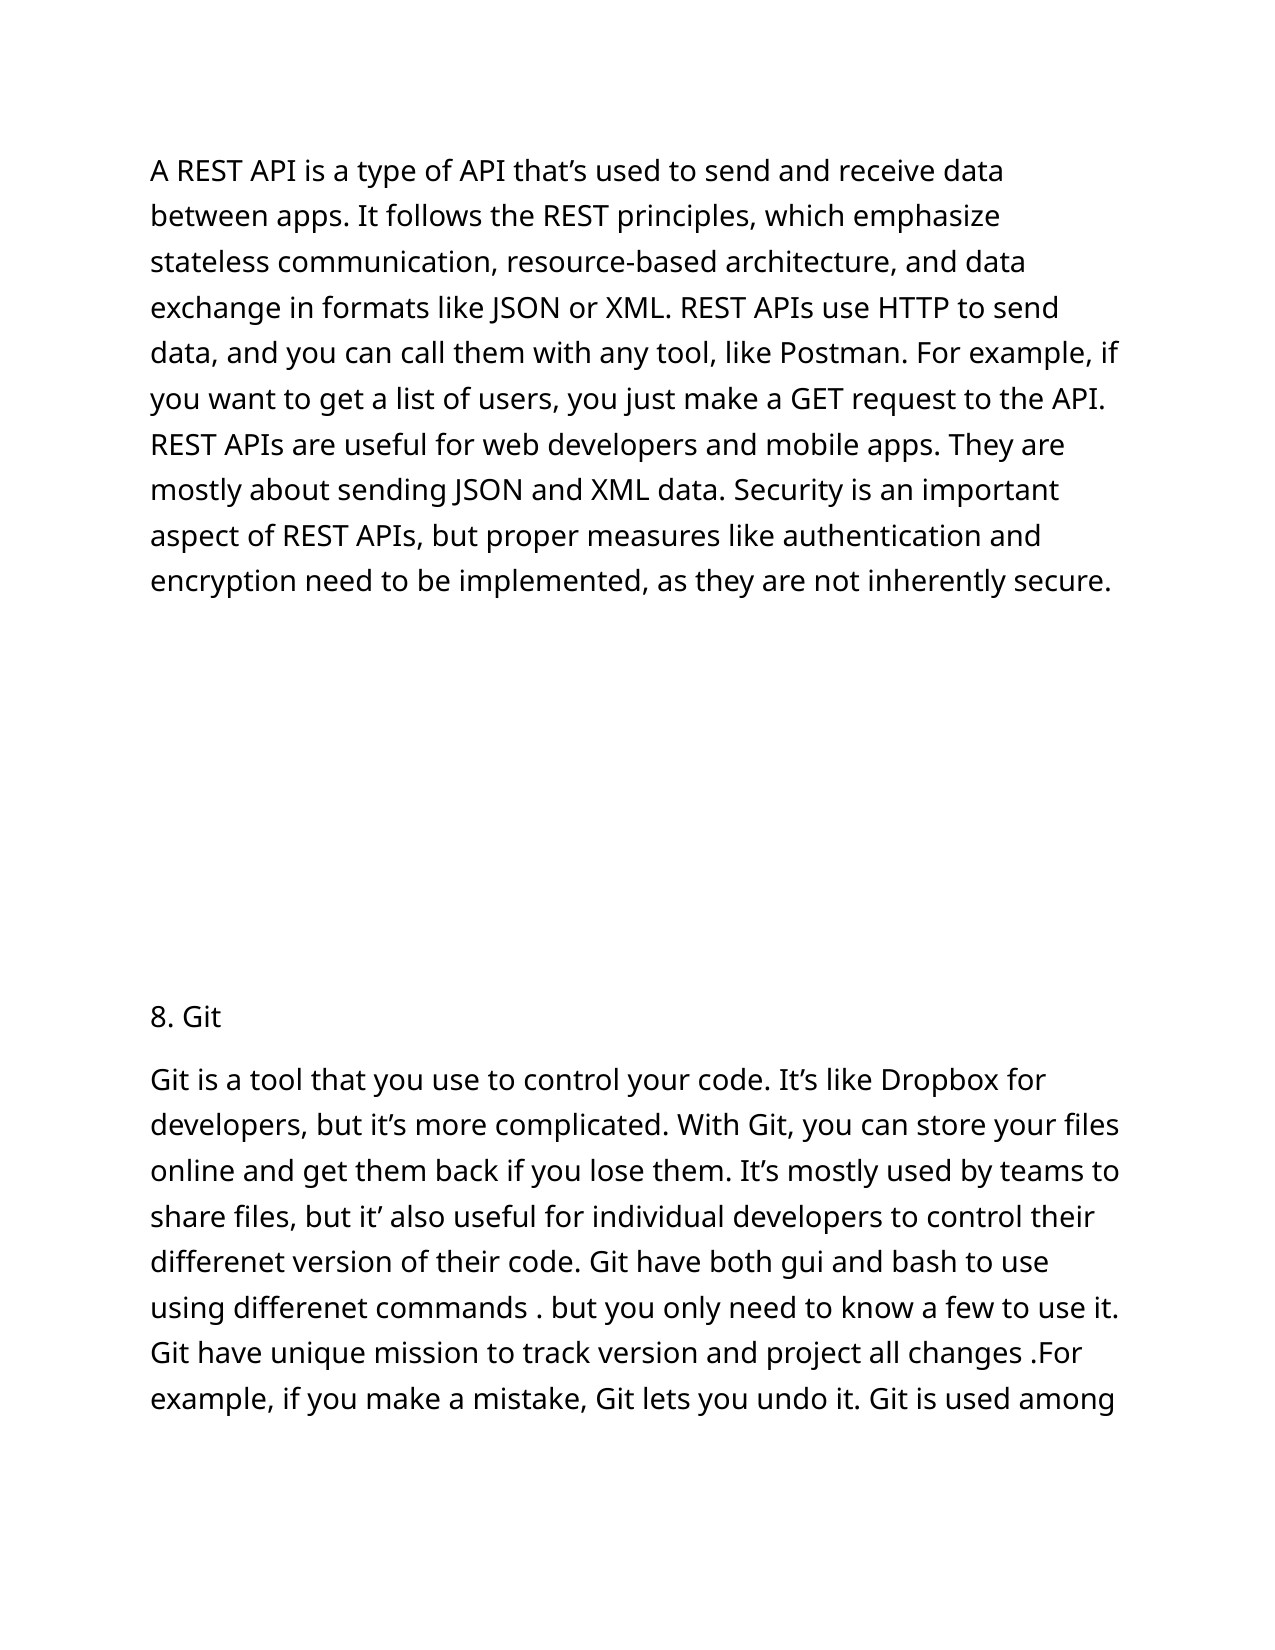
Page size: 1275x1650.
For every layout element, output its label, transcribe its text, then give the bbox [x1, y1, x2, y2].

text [150, 1059, 1125, 1418]
text A REST API is a type of API that’s used to send and receive data between apps. It follows the REST principles, which emphasize stateless communication, resource-based architecture, and data exchange in formats like JSON or XML. REST APIs use HTTP to send data, and you can call them with any tool, like Postman. For example, if you want to get a list of users, you just make a GET request to the API. REST APIs are useful for web developers and mobile apps. They are mostly about sending JSON and XML data. Security is an important aspect of REST APIs, but proper measures like authentication and encryption need to be implemented, as they are not inherently secure. [150, 150, 1125, 600]
text 8. Git [150, 997, 1125, 1036]
